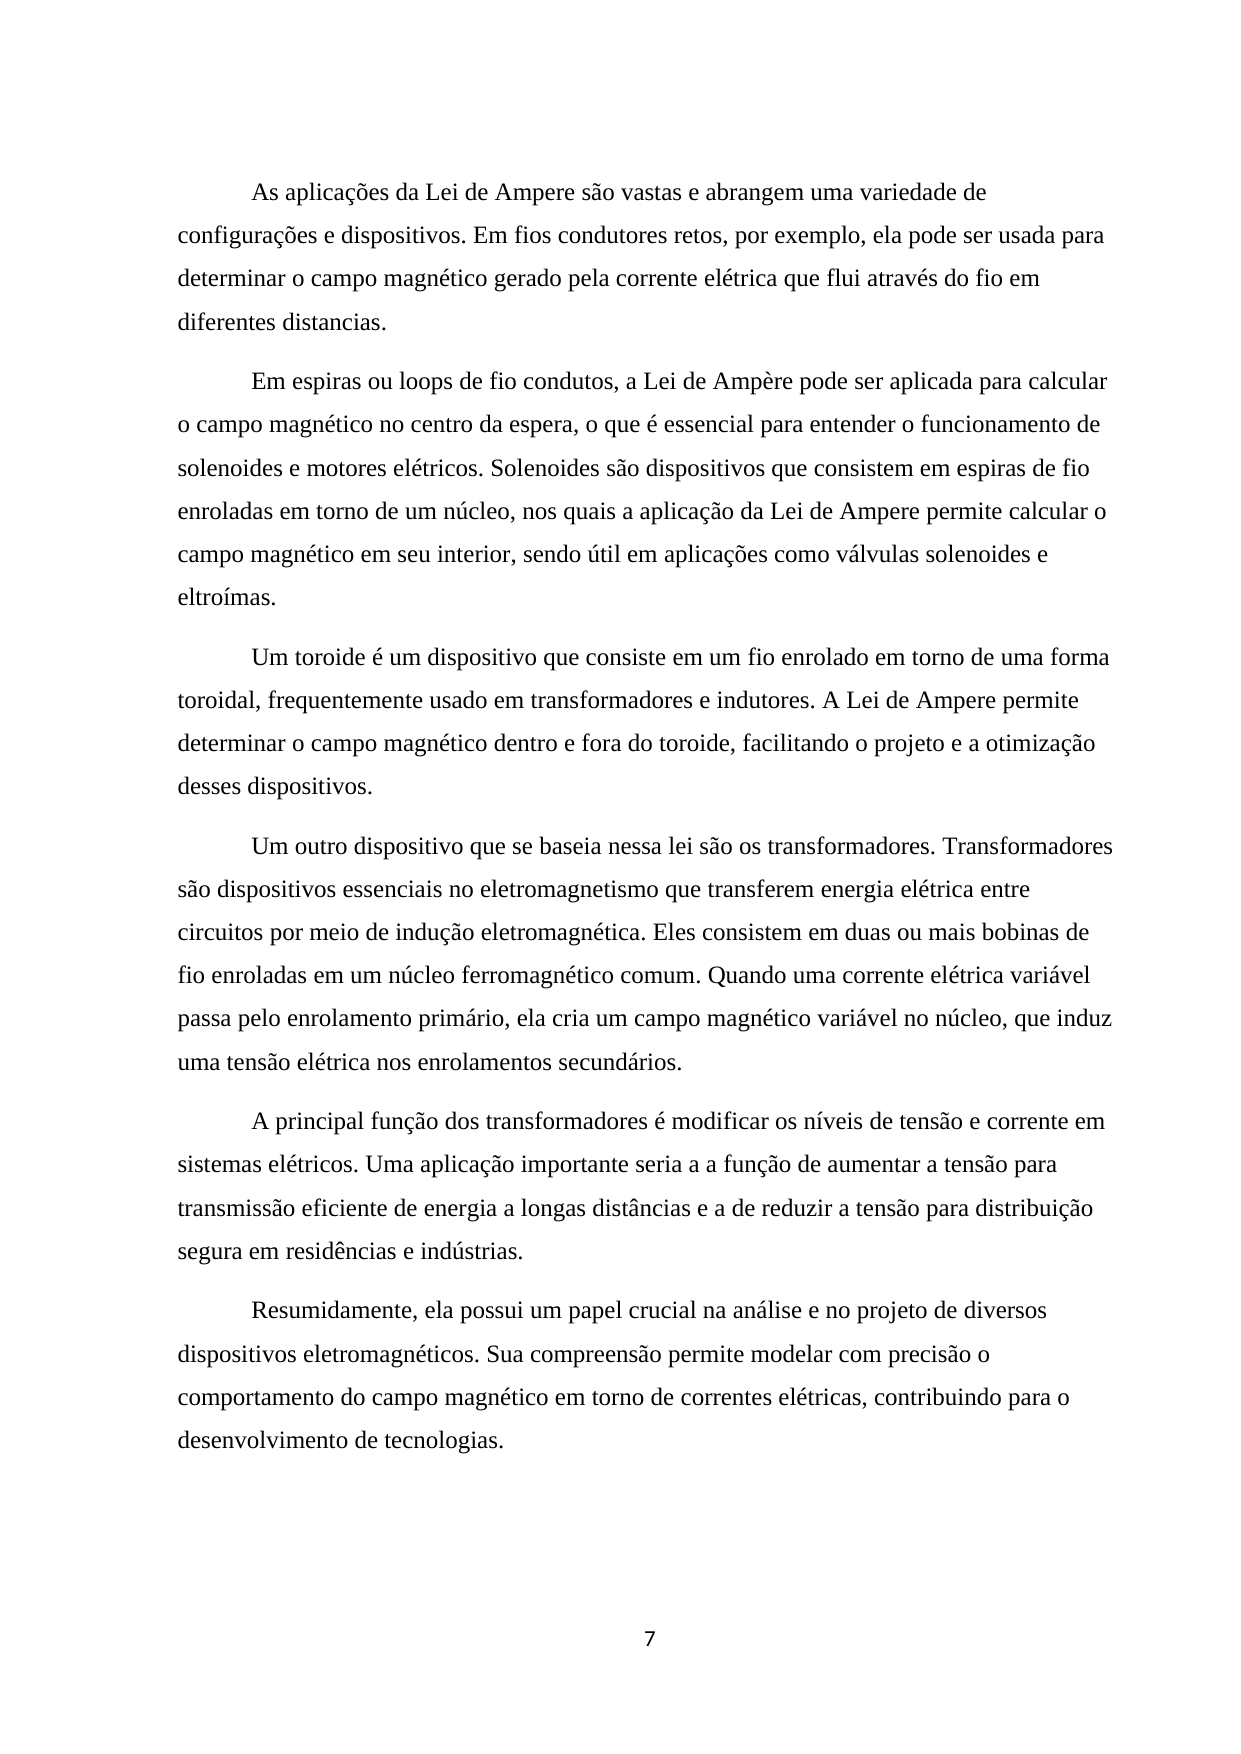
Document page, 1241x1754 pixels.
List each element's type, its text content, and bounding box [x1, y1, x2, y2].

text Um outro dispositivo que se baseia nessa lei são os transformadores. Transformadores são dispositivos essenciais no eletromagnetismo que transferem energia elétrica entre circuitos por meio de indução eletromagnética. Eles consistem em duas ou mais bobinas de fio enroladas em um núcleo ferromagnético comum. Quando uma corrente elétrica variável passa pelo enrolamento primário, ela cria um campo magnético variável no núcleo, que induz uma tensão elétrica nos enrolamentos secundários. [177, 831, 1122, 1075]
text Resumidamente, ela possui um papel crucial na análise e no projeto de diversos dispositivos eletromagnéticos. Sua compreensão permite modelar com precisão o comportamento do campo magnético em torno de correntes elétricas, contribuindo para o desenvolvimento de tecnologias. [177, 1296, 1122, 1454]
text A principal função dos transformadores é modificar os níveis de tensão e corrente em sistemas elétricos. Uma aplicação importante seria a a função de aumentar a tensão para transmissão eficiente de energia a longas distâncias e a de reduzir a tensão para distribuição segura em residências e indústrias. [177, 1106, 1122, 1264]
text Em espiras ou loops de fio condutos, a Lei de Ampère pode ser aplicada para calcular o campo magnético no centro da espera, o que é essencial para entender o funcionamento de solenoides e motores elétricos. Solenoides são dispositivos que consistem em espiras de fio enroladas em torno de um núcleo, nos quais a aplicação da Lei de Ampere permite calcular o campo magnético em seu interior, sendo útil em aplicações como válvulas solenoides e eltroímas. [177, 366, 1122, 611]
text Um toroide é um dispositivo que consiste em um fio enrolado em torno de uma forma toroidal, frequentemente usado em transformadores e indutores. A Lei de Ampere permite determinar o campo magnético dentro e fora do toroide, facilitando o projeto e a otimização desses dispositivos. [177, 642, 1122, 800]
text As aplicações da Lei de Ampere são vastas e abrangem uma variedade de configurações e dispositivos. Em fios condutores retos, por exemplo, ela pode ser usada para determinar o campo magnético gerado pela corrente elétrica que flui através do fio em diferentes distancias. [177, 177, 1122, 335]
